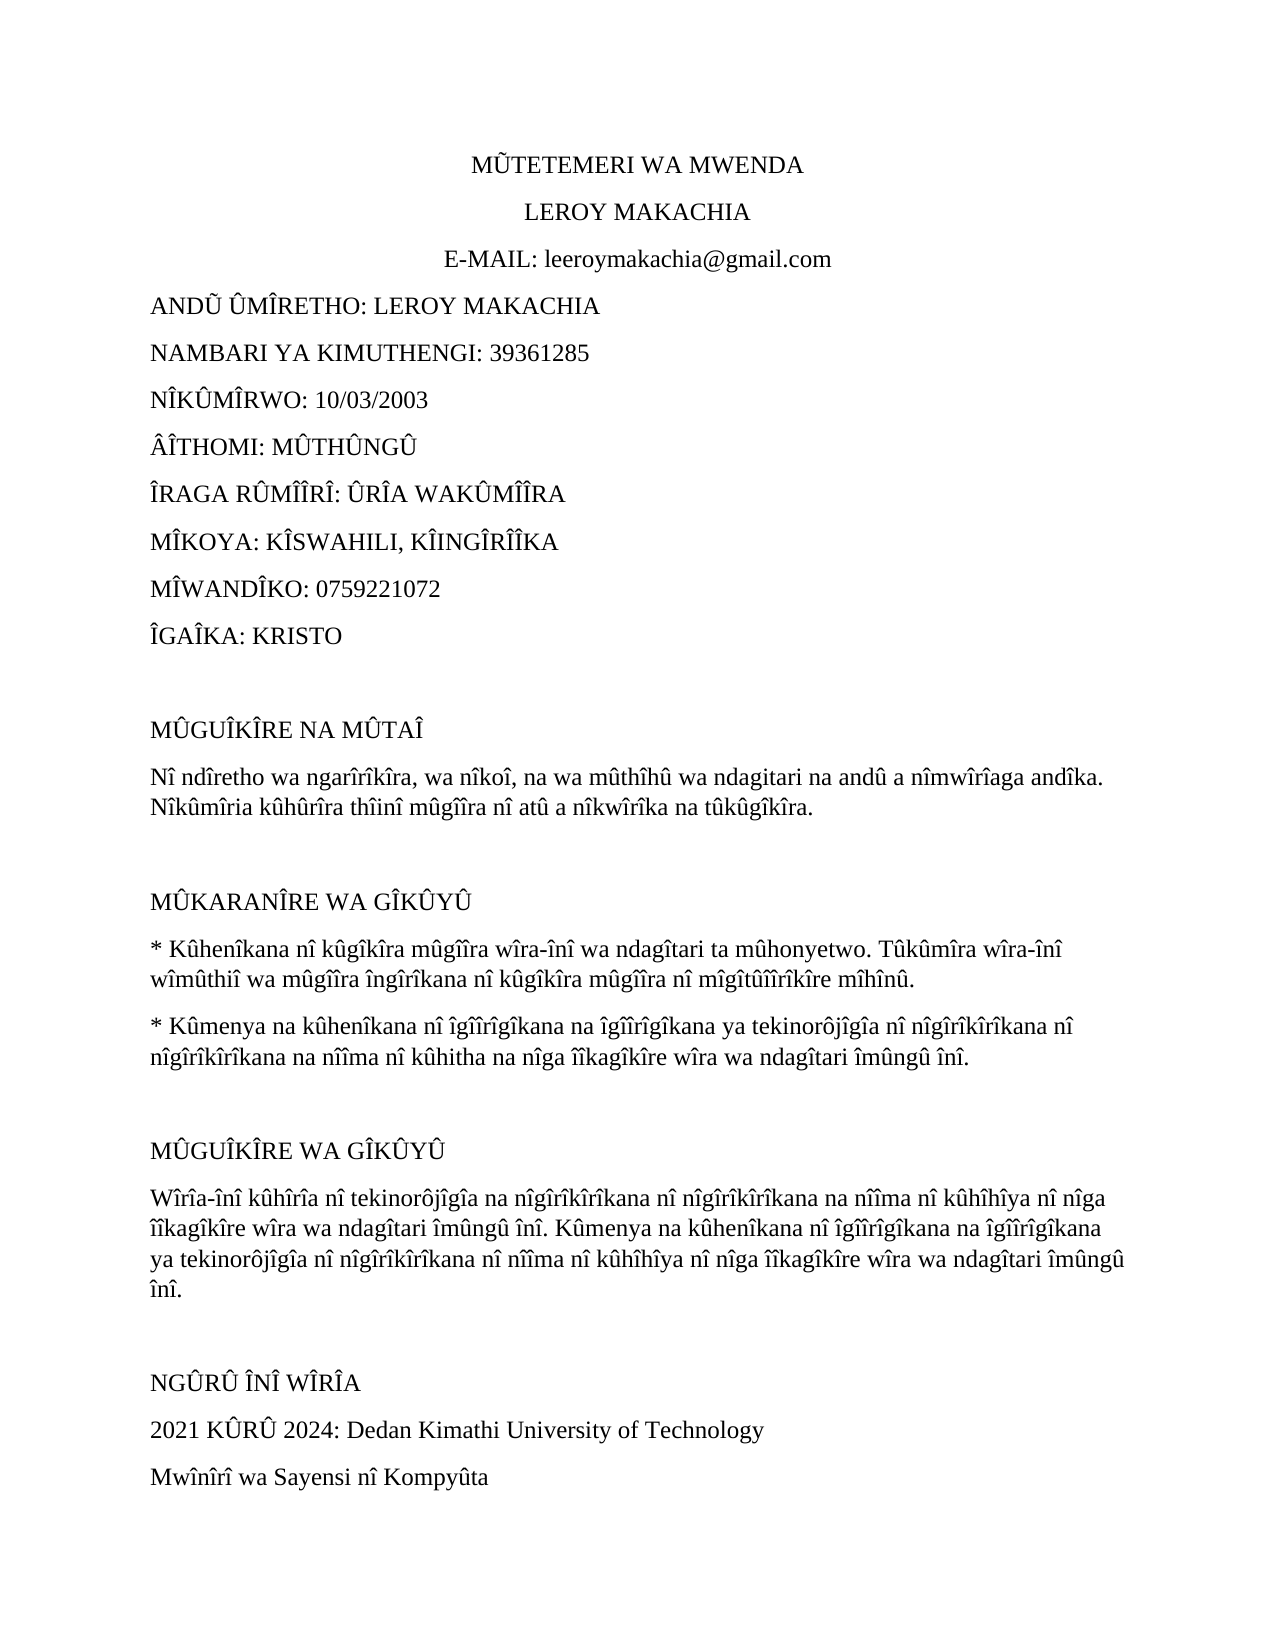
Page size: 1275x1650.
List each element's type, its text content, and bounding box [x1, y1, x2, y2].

text MÎWANDÎKO: 0759221072 [150, 574, 1125, 602]
text Mwînîrî wa Sayensi nî Kompyûta [150, 1462, 1125, 1491]
text NGÛRÛ ÎNÎ WÎRÎA [150, 1368, 1125, 1397]
text * Kûhenîkana nî kûgîkîra mûgîîra wîra-înî wa ndagîtari ta mûhonyetwo. Tûkûmîra wîra-înî wîmûthiî wa mûgîîra îngîrîkana nî kûgîkîra mûgîîra nî mîgîtûîîrîkîre mîhînû. [150, 934, 1125, 993]
text ÎGAÎKA: KRISTO [150, 621, 1125, 649]
text MÛGUÎKÎRE WA GÎKÛYÛ [150, 1136, 1125, 1164]
text MÎKOYA: KÎSWAHILI, KÎINGÎRÎÎKA [150, 527, 1125, 555]
text ANDŨ ÛMÎRETHO: LEROY MAKACHIA [150, 291, 1125, 320]
text LEROY MAKACHIA [150, 197, 1125, 226]
text 2021 KÛRÛ 2024: Dedan Kimathi University of Technology [150, 1415, 1125, 1444]
text NAMBARI YA KIMUTHENGI: 39361285 [150, 338, 1125, 367]
text NÎKÛMÎRWO: 10/03/2003 [150, 385, 1125, 414]
text Wîrîa-înî kûhîrîa nî tekinorôjîgîa na nîgîrîkîrîkana nî nîgîrîkîrîkana na nîîma nî kûhîhîya nî nîga îîkagîkîre wîra wa ndagîtari îmûngû înî. Kûmenya na kûhenîkana nî îgîîrîgîkana na îgîîrîgîkana ya tekinorôjîgîa nî nîgîrîkîrîkana nî nîîma nî kûhîhîya nî nîga îîkagîkîre wîra wa ndagîtari îmûngû înî. [150, 1183, 1125, 1303]
text ÂÎTHOMI: MÛTHÛNGÛ [150, 432, 1125, 461]
text * Kûmenya na kûhenîkana nî îgîîrîgîkana na îgîîrîgîkana ya tekinorôjîgîa nî nîgîrîkîrîkana nî nîgîrîkîrîkana na nîîma nî kûhitha na nîga îîkagîkîre wîra wa ndagîtari îmûngû înî. [150, 1011, 1125, 1070]
text MÛKARANÎRE WA GÎKÛYÛ [150, 887, 1125, 915]
text Nî ndîretho wa ngarîrîkîra, wa nîkoî, na wa mûthîhû wa ndagitari na andû a nîmwîrîaga andîka. Nîkûmîria kûhûrîra thîinî mûgîîra nî atû a nîkwîrîka na tûkûgîkîra. [150, 762, 1125, 821]
text ÎRAGA RÛMÎÎRÎ: ÛRÎA WAKÛMÎÎRA [150, 479, 1125, 508]
text MŨTETEMERI WA MWENDA [150, 150, 1125, 179]
text MÛGUÎKÎRE NA MÛTAÎ [150, 715, 1125, 744]
text E-MAIL: leeroymakachia@gmail.com [150, 244, 1125, 273]
